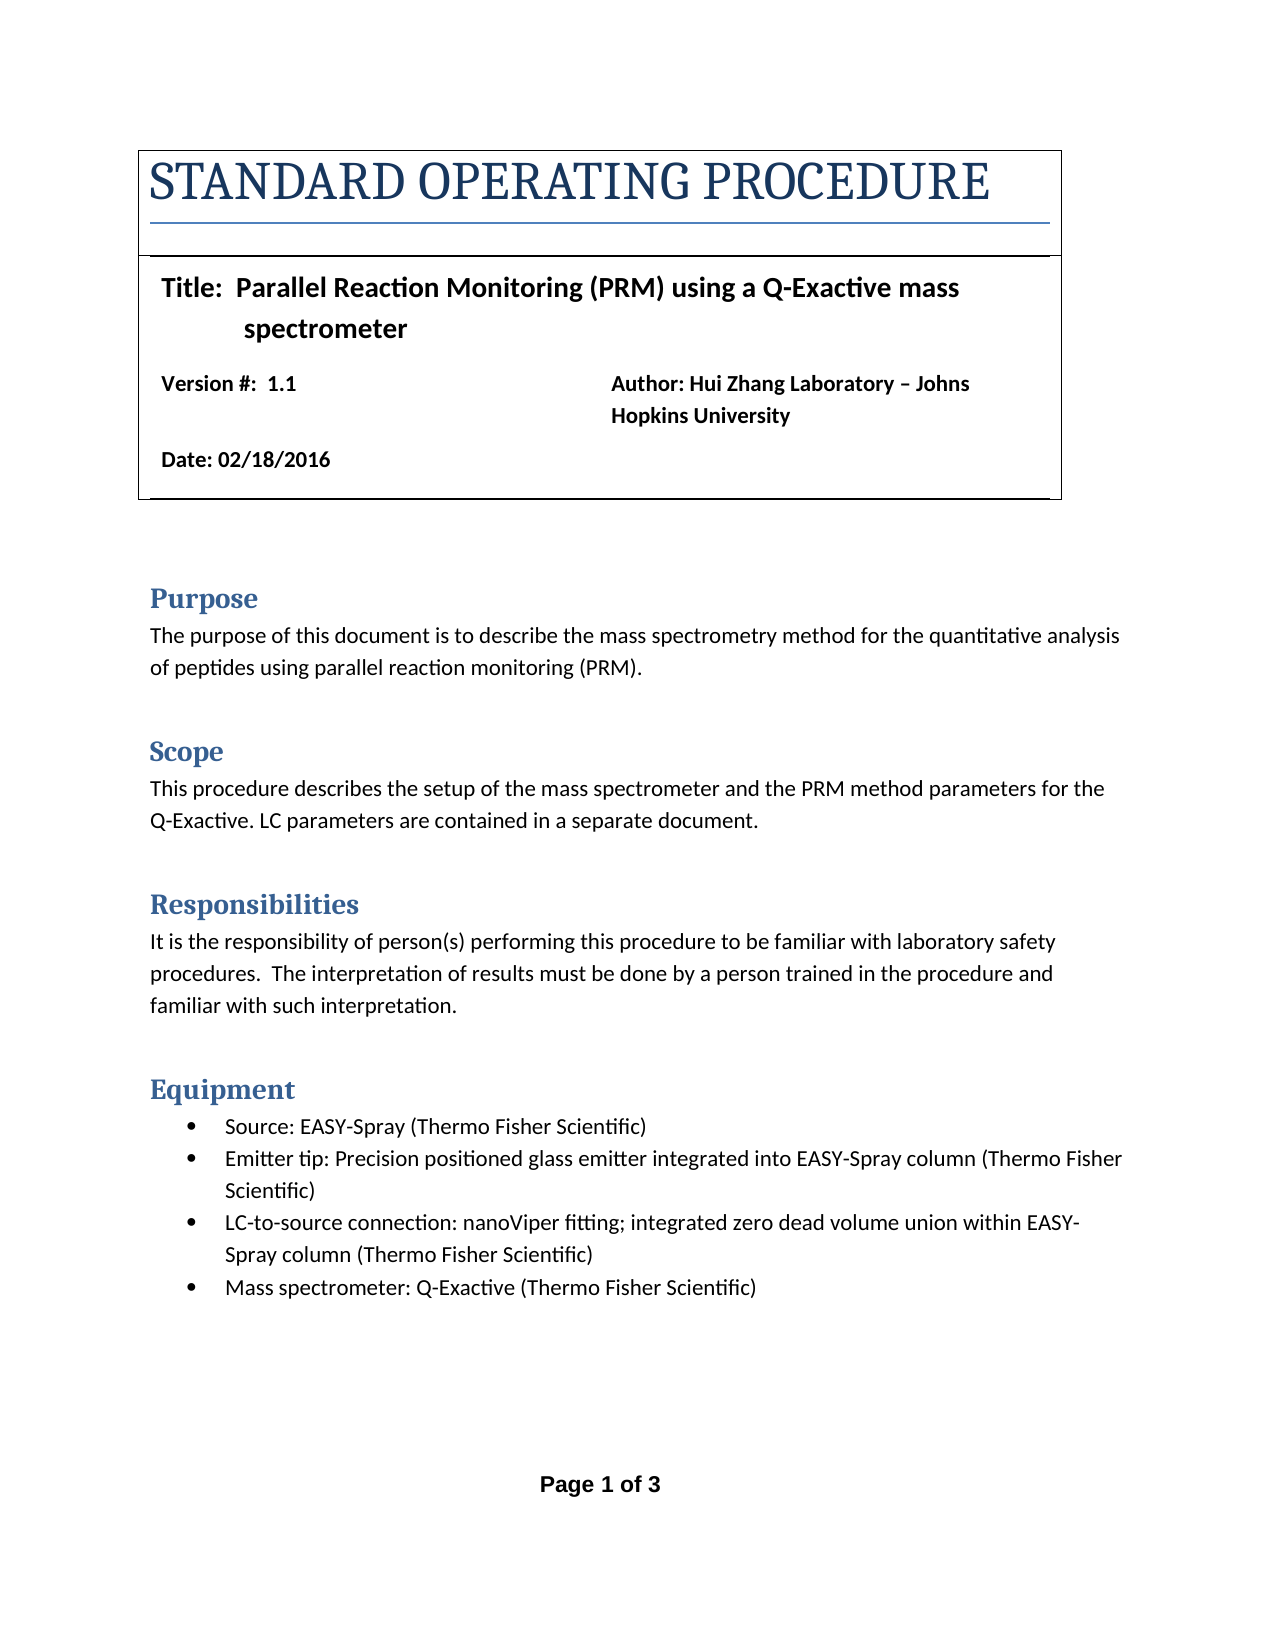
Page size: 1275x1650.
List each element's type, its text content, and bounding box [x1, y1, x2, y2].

list LC-to-source connection: nanoViper fitting; integrated zero dead volume union within EASY-Spray column (Thermo Fisher Scientific) [187, 1208, 1125, 1269]
list Mass spectrometer: Q-Exactive (Thermo Fisher Scientific) [187, 1273, 1125, 1301]
table_header STANDARD OPERATING PROCEDURE [139, 151, 1061, 255]
subtitle Scope [150, 735, 1125, 769]
list Source: EASY-Spray (Thermo Fisher Scientific) [187, 1112, 1125, 1140]
text It is the responsibility of person(s) performing this procedure to be familiar with laboratory safety procedures. The interpretation of results must be done by a person trained in the procedure and familiar with such interpretation. [150, 927, 1125, 1019]
text This procedure describes the setup of the mass spectrometer and the PRM method parameters for the Q-Exactive. LC parameters are contained in a separate document. [150, 774, 1125, 834]
subtitle Equipment [150, 1073, 1125, 1107]
list Emitter tip: Precision positioned glass emitter integrated into EASY-Spray column (Thermo Fisher Scientific) [187, 1144, 1125, 1204]
table_cell [139, 256, 1061, 499]
subtitle Purpose [150, 582, 1125, 616]
subtitle Responsibilities [150, 888, 1125, 922]
text The purpose of this document is to describe the mass spectrometry method for the quantitative analysis of peptides using parallel reaction monitoring (PRM). [150, 621, 1125, 681]
